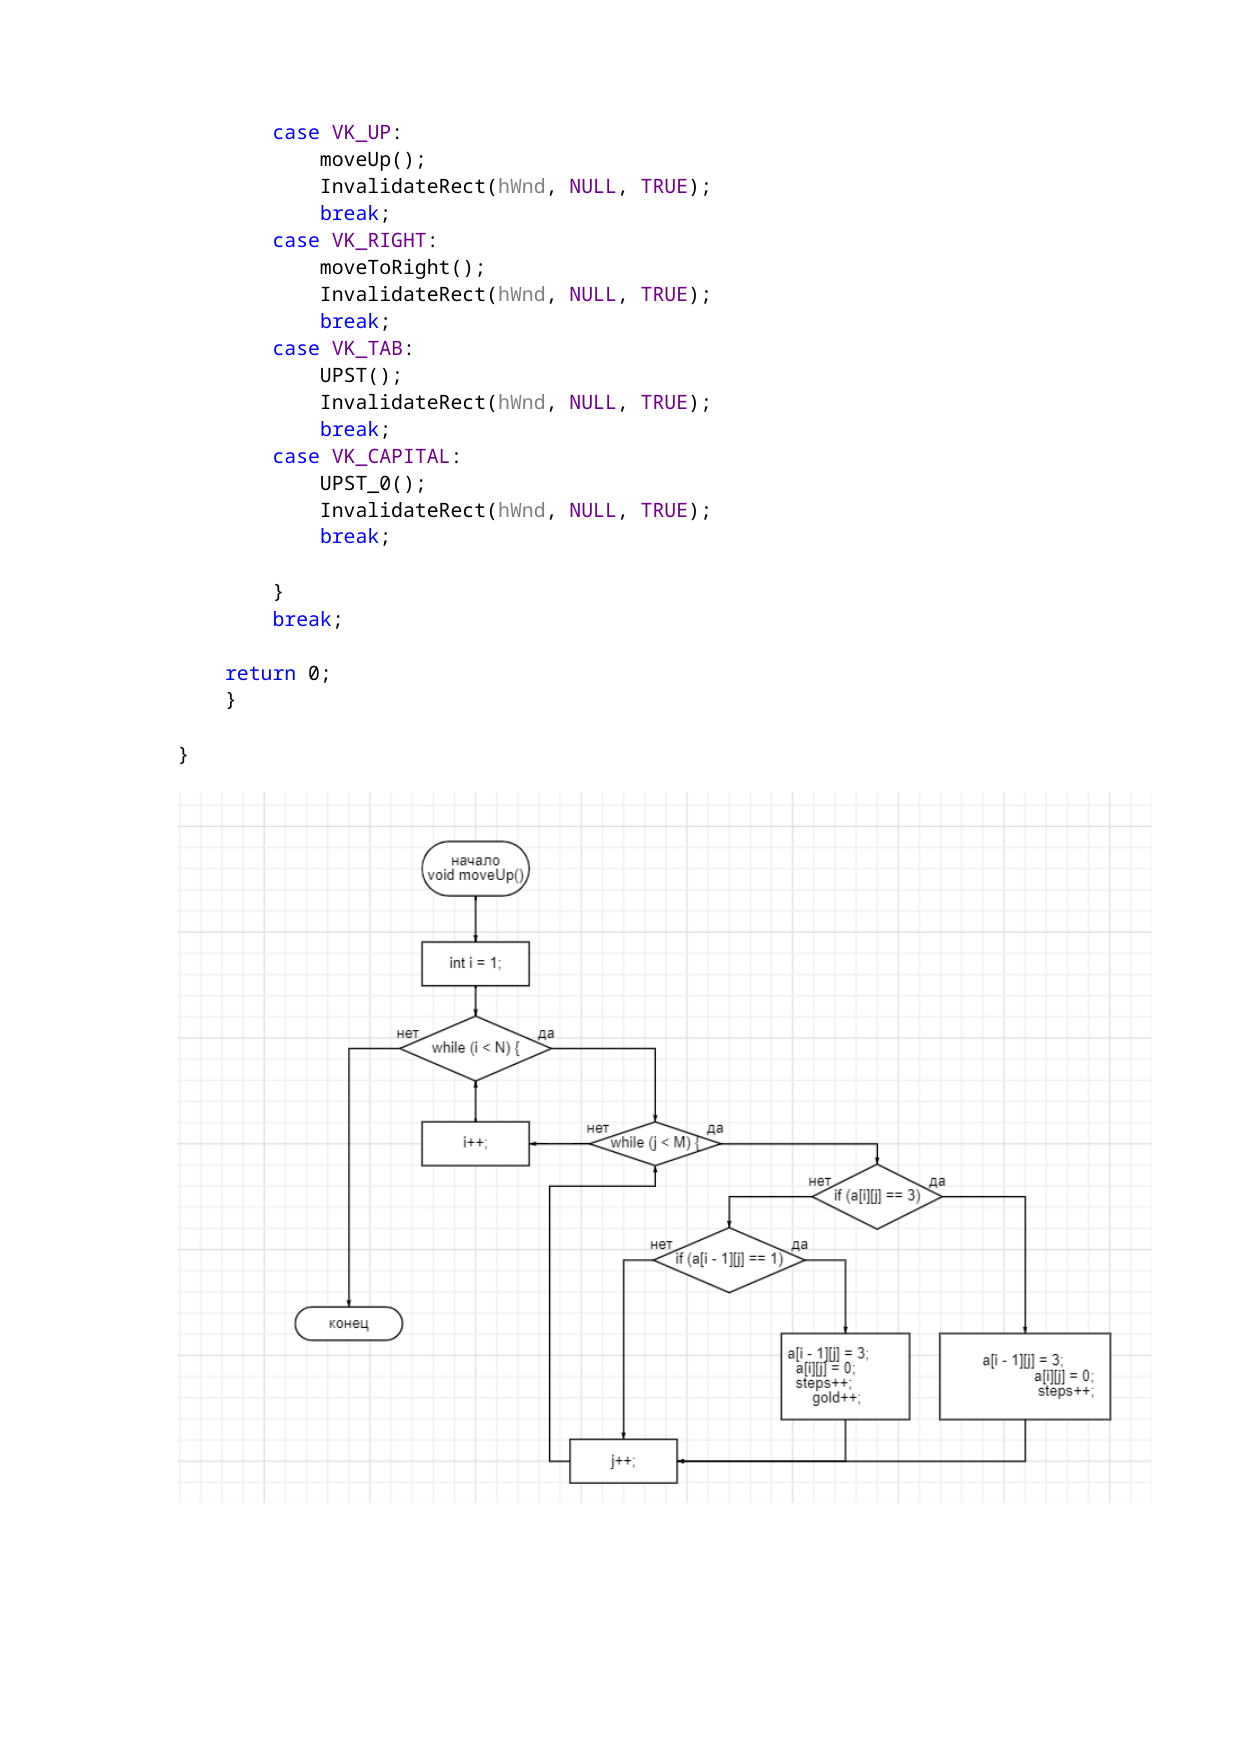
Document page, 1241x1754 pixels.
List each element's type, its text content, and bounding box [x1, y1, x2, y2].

text case VK_RIGHT: [177, 226, 1152, 253]
text UPST(); [177, 361, 1152, 388]
text InvalidateRect(hWnd, NULL, TRUE); [177, 496, 1152, 523]
text moveUp(); [177, 145, 1152, 172]
text UPST_0(); [177, 469, 1152, 496]
text break; [177, 415, 1152, 442]
text } [177, 578, 1152, 605]
text case VK_TAB: [177, 334, 1152, 361]
text InvalidateRect(hWnd, NULL, TRUE); [177, 280, 1152, 307]
text case VK_CAPITAL: [177, 442, 1152, 469]
text break; [177, 523, 1152, 550]
text break; [177, 307, 1152, 334]
text return 0; [177, 659, 1152, 686]
text moveToRight(); [177, 253, 1152, 280]
text } [177, 741, 1144, 768]
text } [177, 686, 1152, 713]
text case VK_UP: [177, 118, 1152, 145]
text InvalidateRect(hWnd, NULL, TRUE); [177, 172, 1152, 199]
text InvalidateRect(hWnd, NULL, TRUE); [177, 388, 1152, 415]
picture [177, 792, 1152, 1503]
text break; [177, 199, 1152, 226]
text break; [177, 605, 1152, 632]
